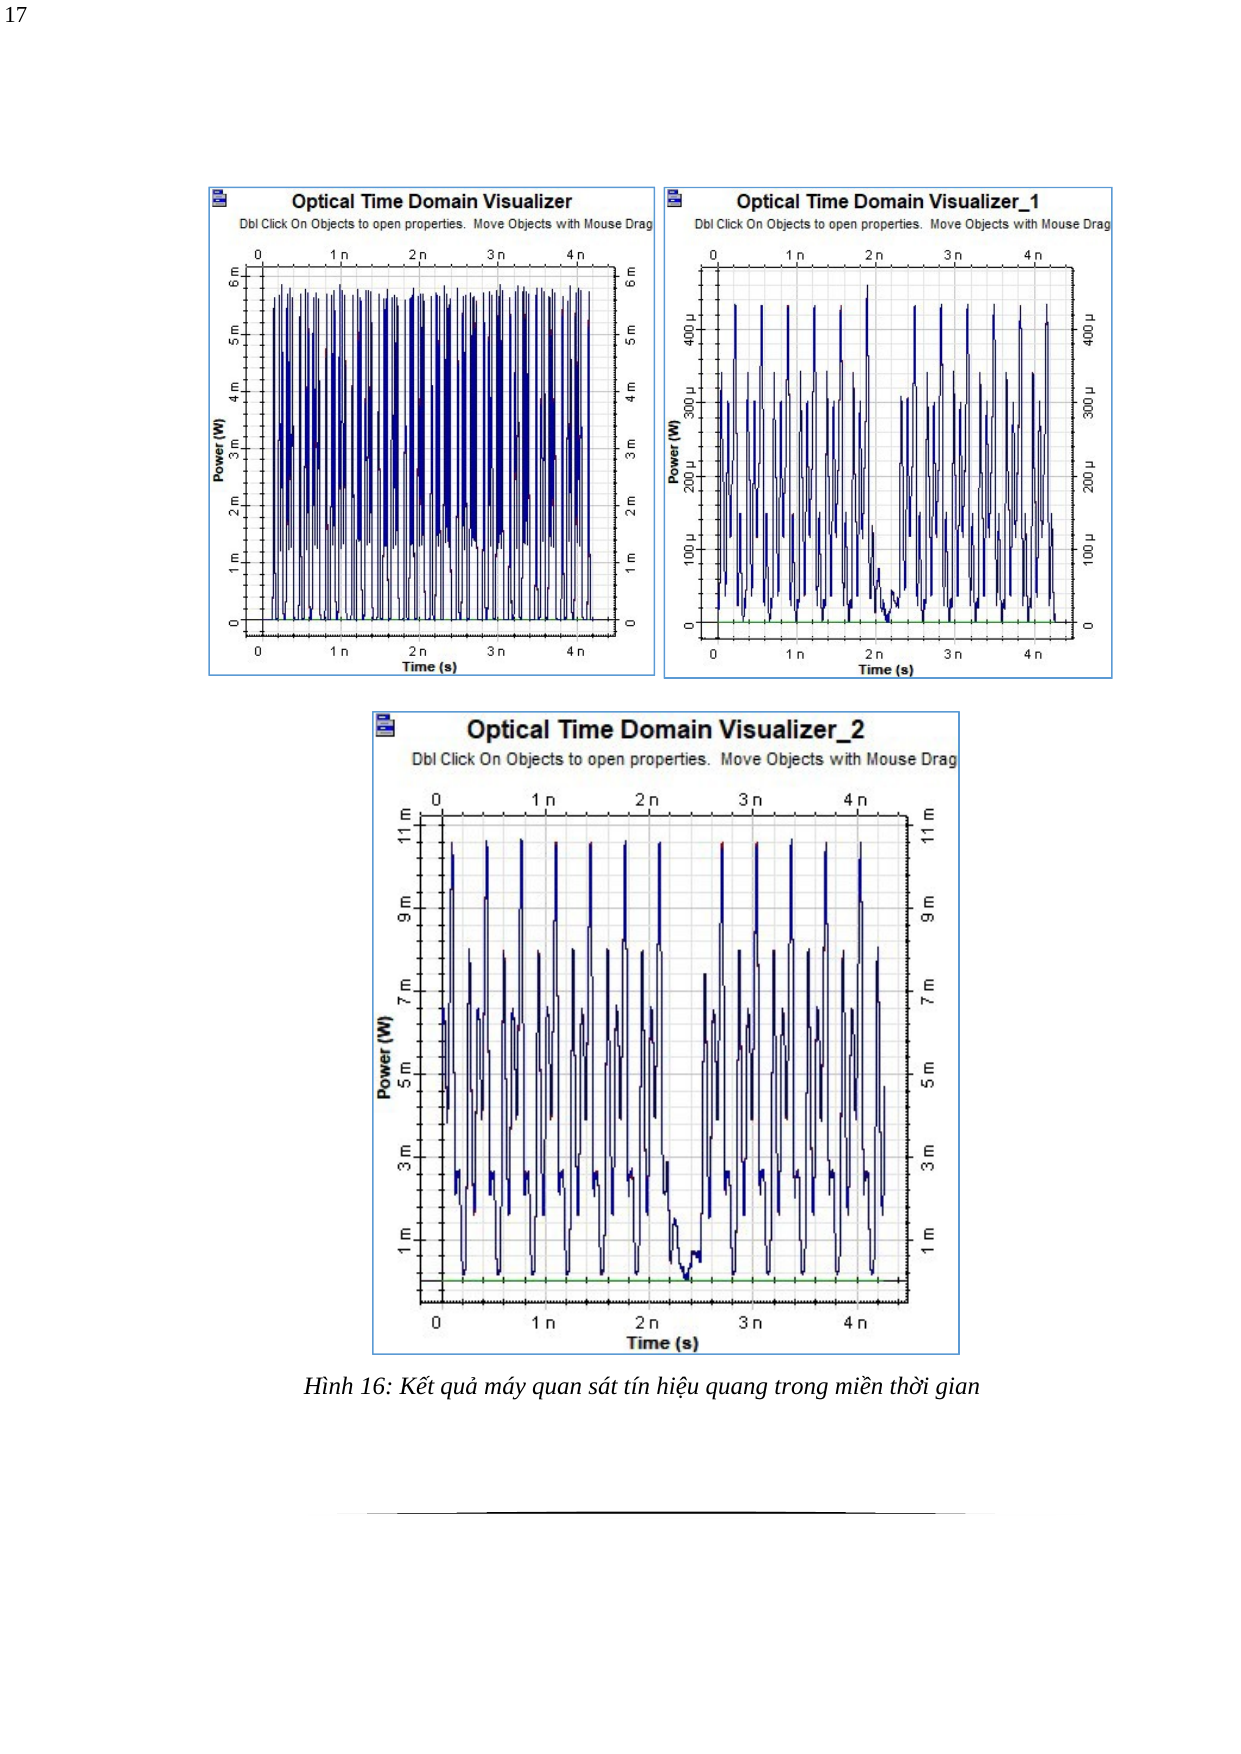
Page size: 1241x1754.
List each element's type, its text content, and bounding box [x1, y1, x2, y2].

picture [307, 1511, 1115, 1519]
picture [210, 189, 653, 674]
picture [374, 713, 958, 1353]
picture [666, 189, 1111, 677]
